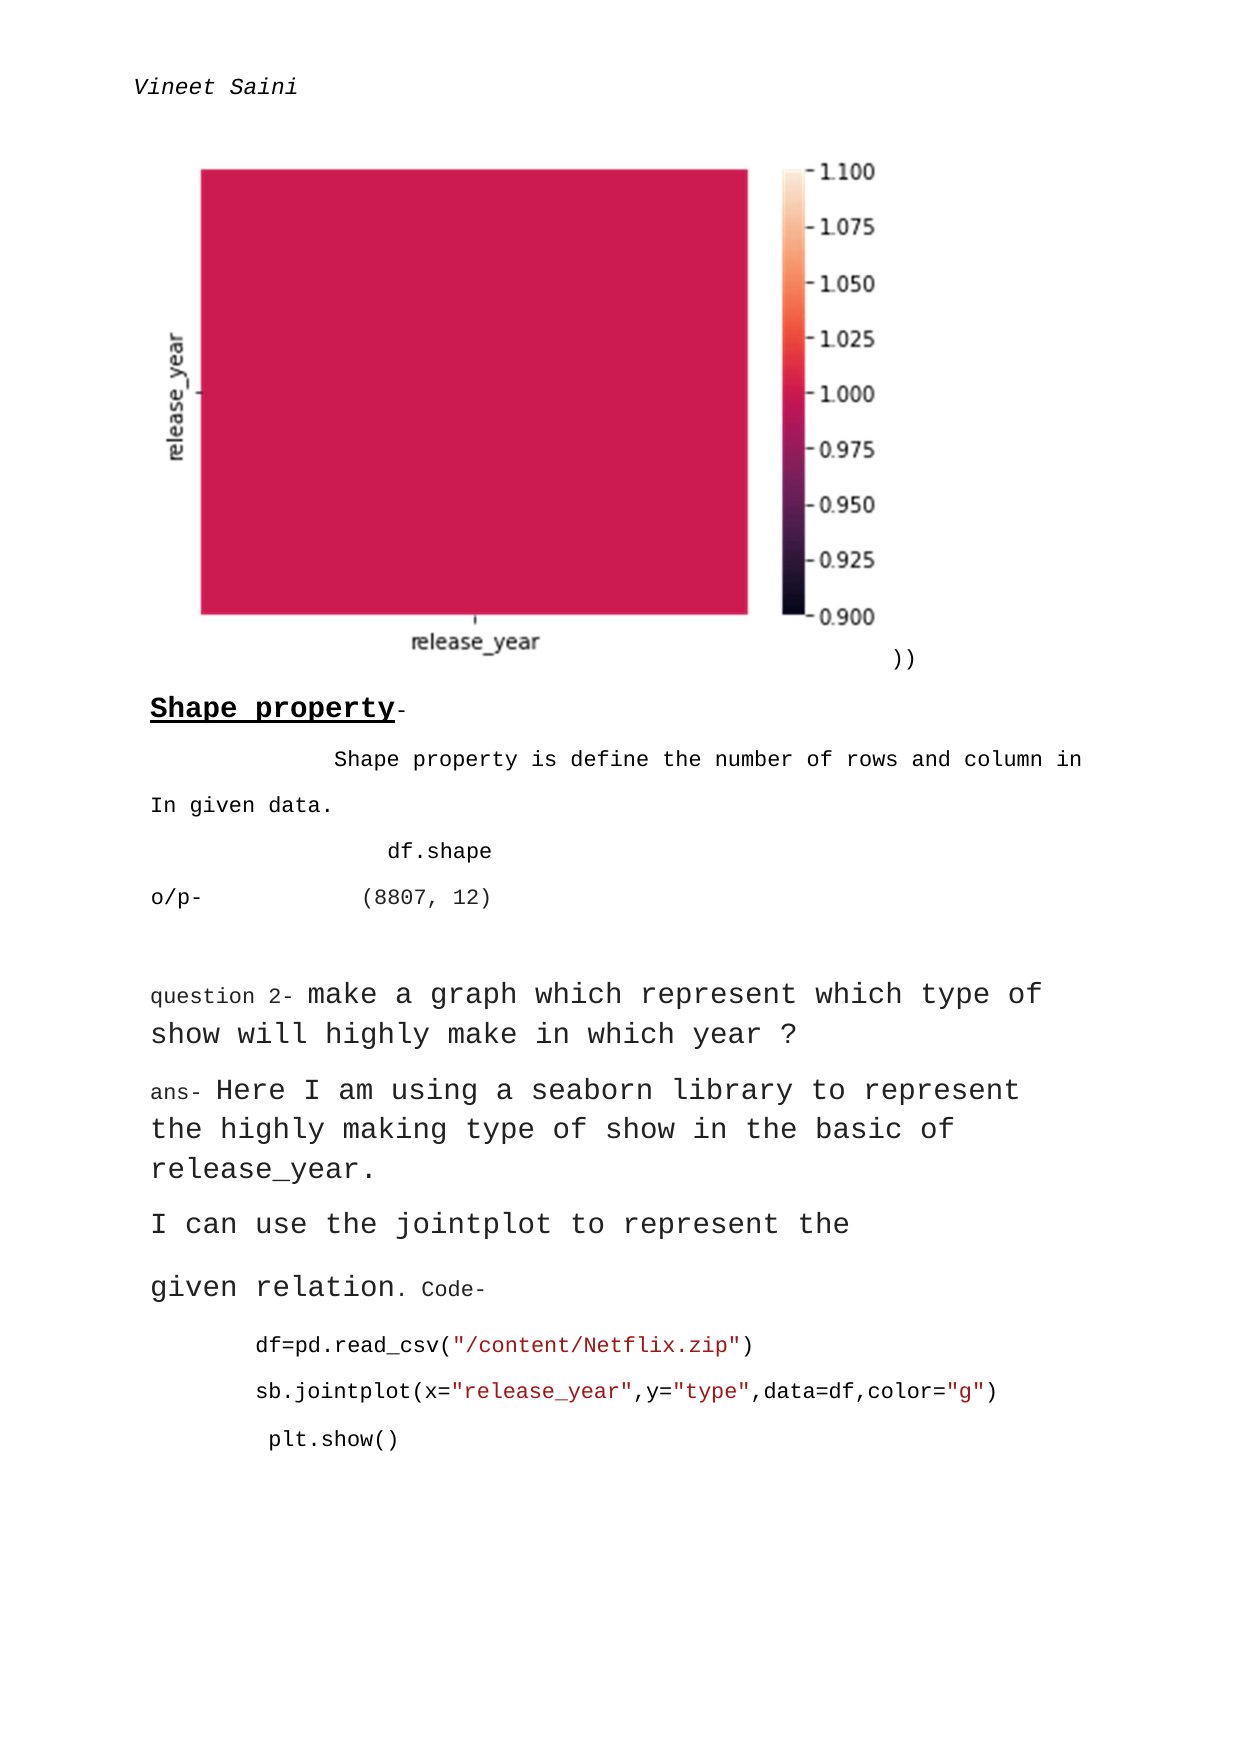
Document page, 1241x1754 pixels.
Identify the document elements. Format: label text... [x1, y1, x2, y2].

text )) [133, 647, 917, 672]
picture [149, 148, 891, 666]
text Shape property- [150, 693, 1101, 727]
text df.shape [133, 840, 492, 865]
text Shape property is define the number of rows and column in In given data. [150, 748, 1084, 819]
text I can use the jointplot to represent the given relation. Code- [150, 1210, 886, 1305]
text o/p- (8807, 12) [133, 886, 492, 911]
text df=pd.read_csv("/content/Netflix.zip") sb.jointplot(x="release_year",y="type",data=df,color="g") [255, 1334, 1101, 1405]
text ans- Here I am using a seaborn library to represent the highly making type of show in the basic of release_year. [150, 1075, 1057, 1187]
text question 2- make a graph which represent which type of show will highly make in which year ? [150, 979, 1057, 1052]
text plt.show() [268, 1427, 1101, 1451]
